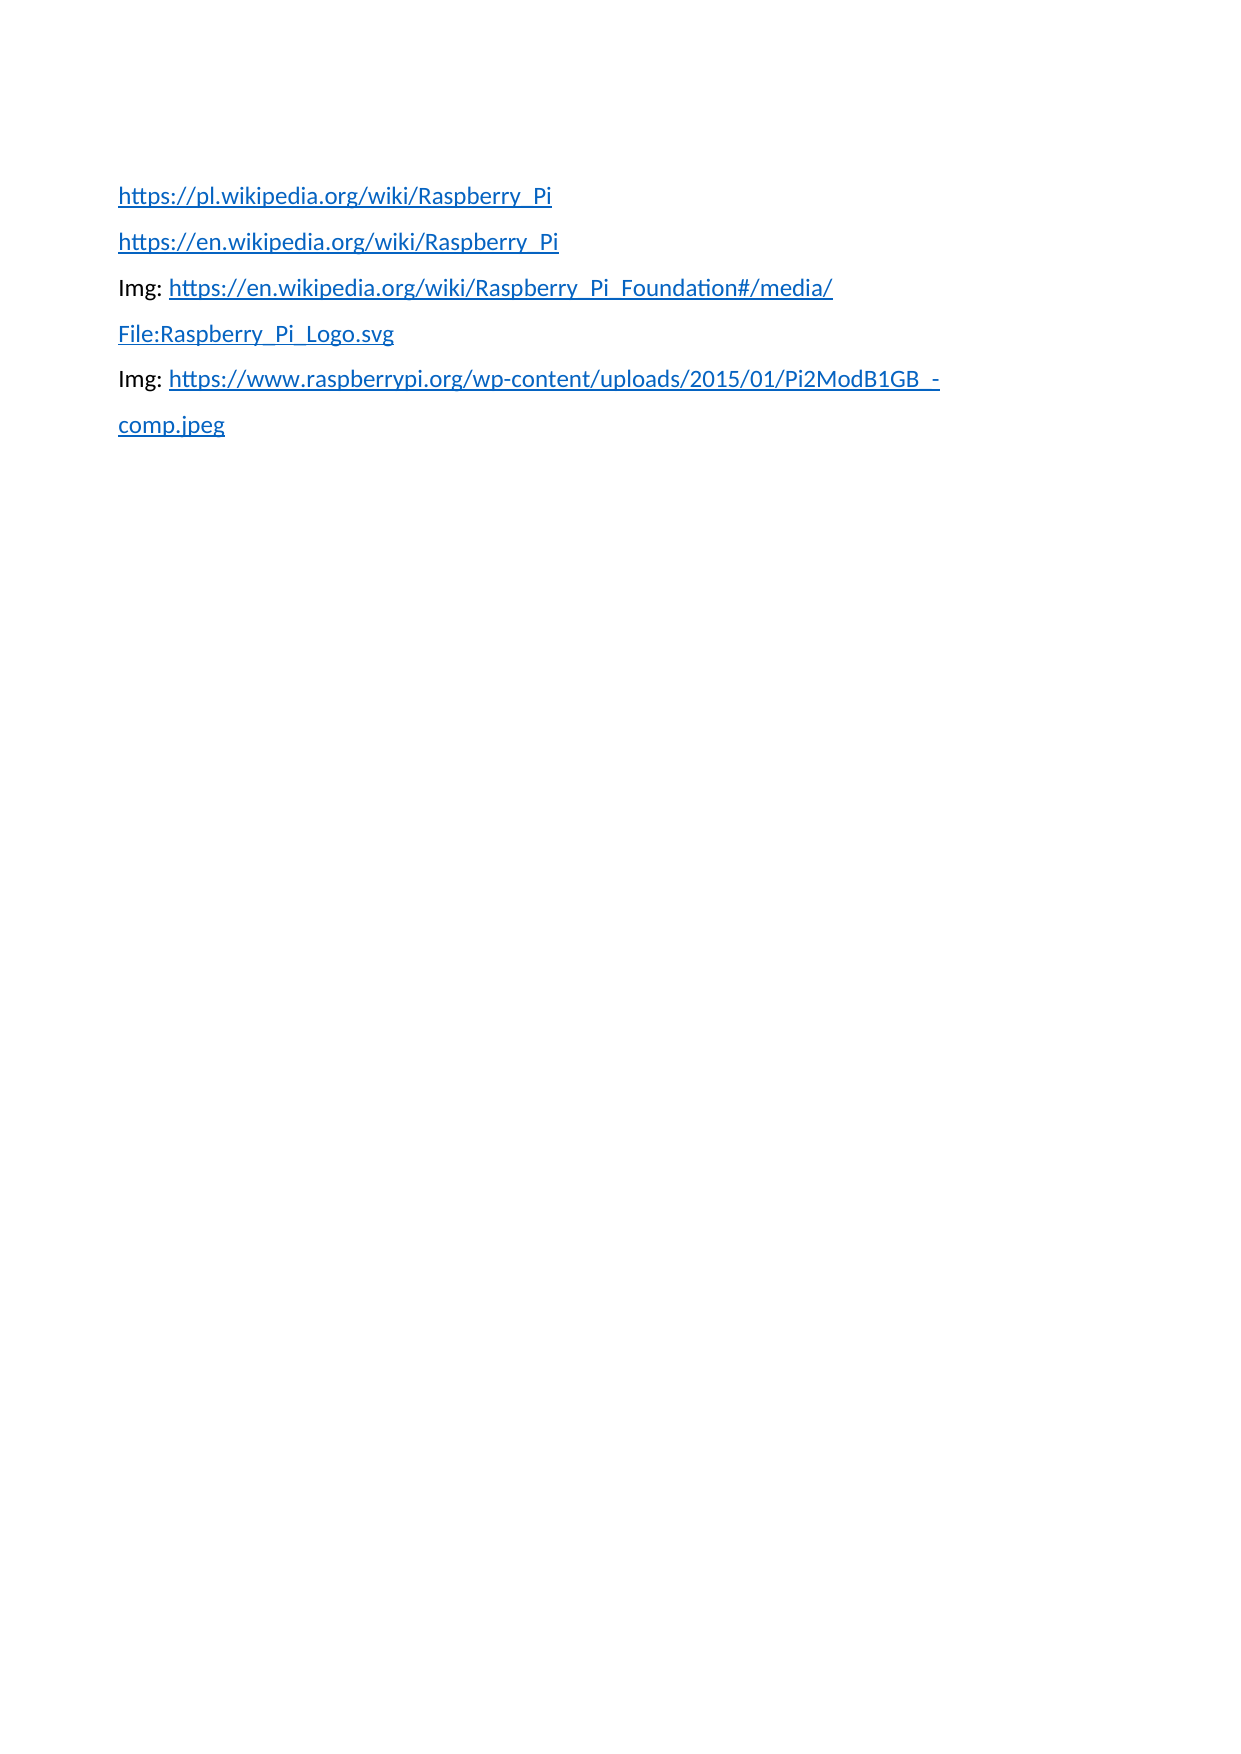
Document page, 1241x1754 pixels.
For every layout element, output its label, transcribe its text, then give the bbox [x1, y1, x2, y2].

text https://pl.wikipedia.org/wiki/Raspberry_Pi https://en.wikipedia.org/wiki/Raspberry_Pi Img: https://en.wikipedia.org/wiki/Raspberry_Pi_Foundation#/media/File:Raspberry_Pi_Logo.svg Img: https://www.raspberrypi.org/wp-content/uploads/2015/01/Pi2ModB1GB_-comp.jpeg [118, 181, 1033, 485]
